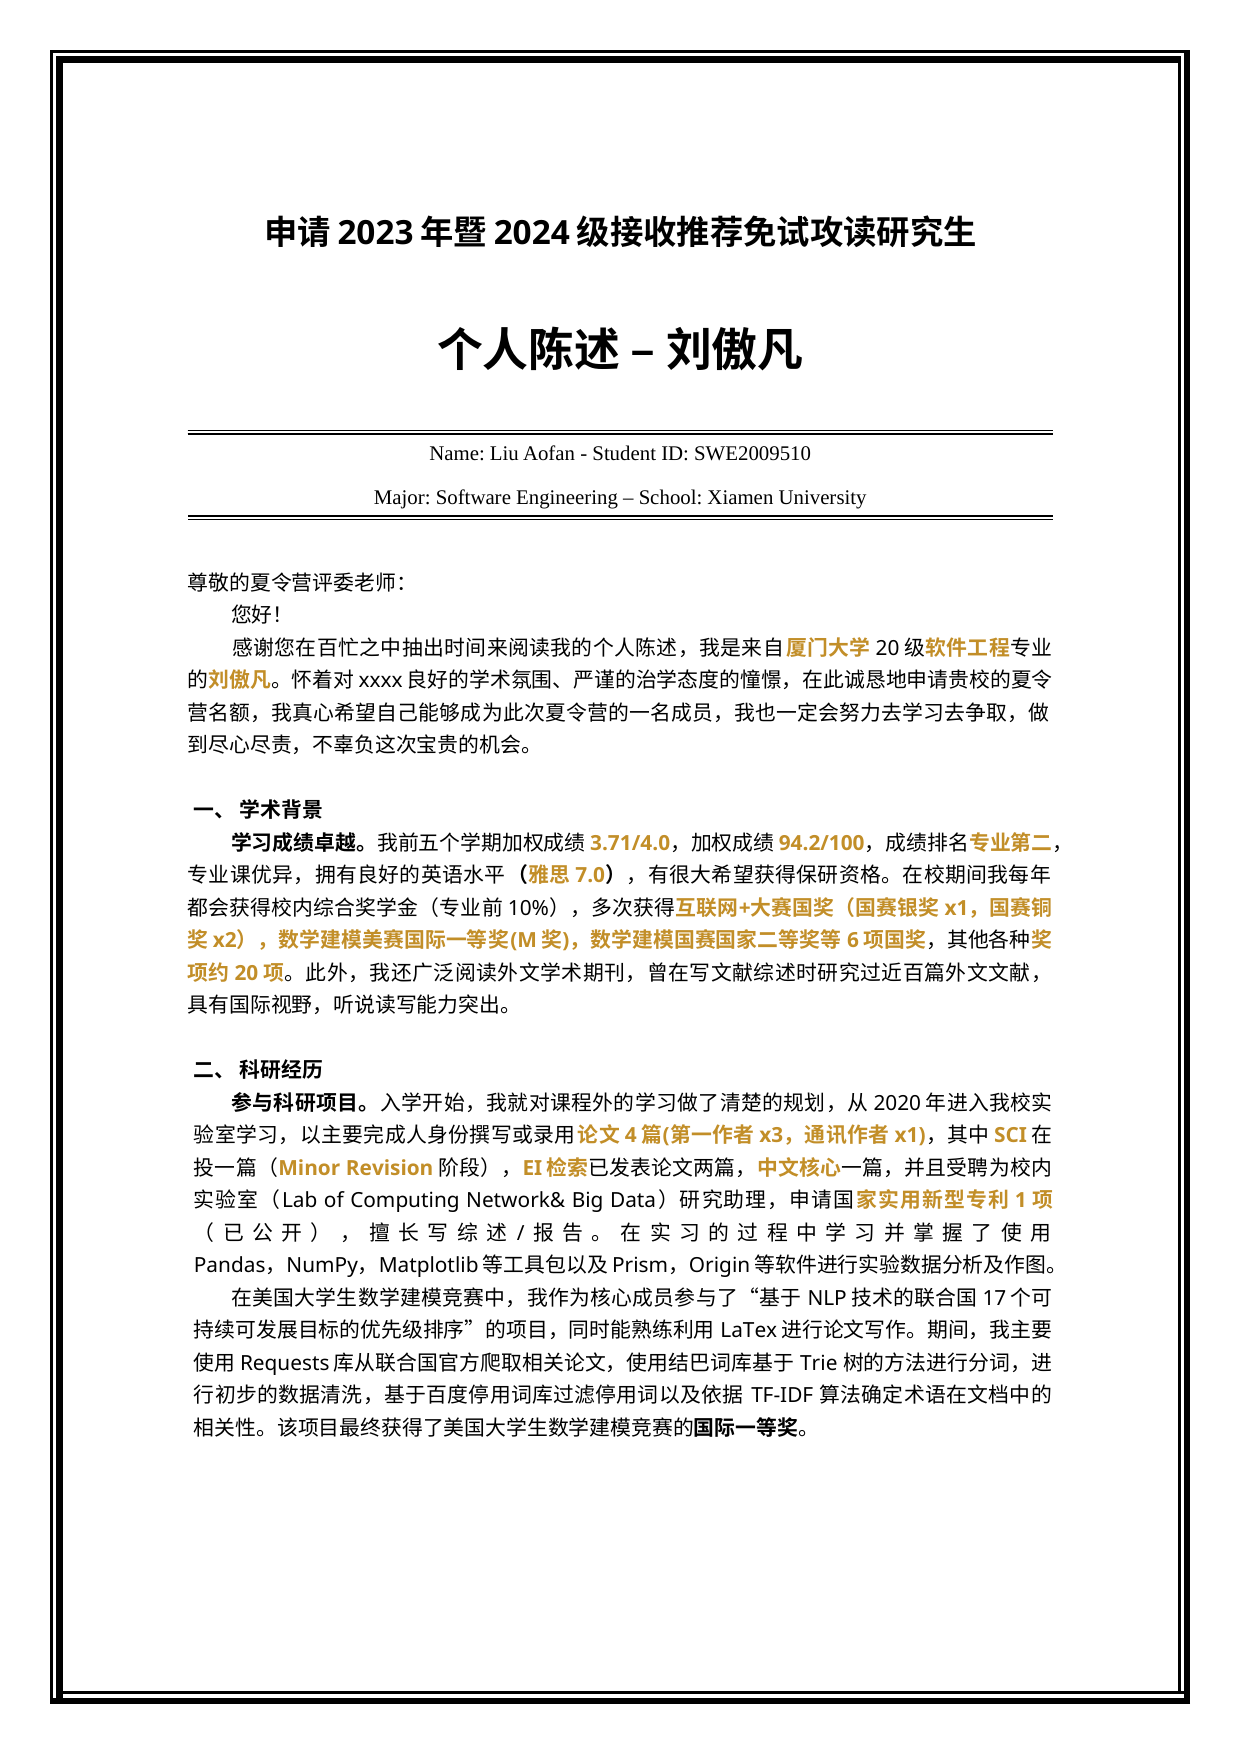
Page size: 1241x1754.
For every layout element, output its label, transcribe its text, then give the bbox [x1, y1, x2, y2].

subtitle 申请2023年暨2024级接收推荐免试攻读研究生 [187, 197, 1053, 262]
text 您好！ [187, 597, 1053, 630]
text 感谢您在百忙之中抽出时间来阅读我的个人陈述，我是来自厦门大学20级软件工程专业的刘傲凡。怀着对xxxx良好的学术氛围、严谨的治学态度的憧憬，在此诚恳地申请贵校的夏令营名额，我真心希望自己能够成为此次夏令营的一名成员，我也一定会努力去学习去争取，做到尽心尽责，不辜负这次宝贵的机会。 [187, 630, 1053, 760]
text Major: Software Engineering – School: Xiamen University [187, 474, 1053, 520]
text Name: Liu Aofan - Student ID: SWE2009510 [187, 434, 1053, 469]
subtitle 个人陈述 – 刘傲凡 [187, 298, 1053, 395]
text 在美国大学生数学建模竞赛中，我作为核心成员参与了“基于NLP技术的联合国17个可持续可发展目标的优先级排序”的项目，同时能熟练利用LaTex进行论文写作。期间，我主要使用Requests库从联合国官方爬取相关论文，使用结巴词库基于 Trie 树的方法进行分词，进行初步的数据清洗，基于百度停用词库过滤停用词以及依据 TF-IDF 算法确定术语在文档中的相关性。该项目最终获得了美国大学生数学建模竞赛的国际一等奖。 [194, 1280, 1053, 1442]
text 学习成绩卓越。我前五个学期加权成绩3.71/4.0，加权成绩94.2/100，成绩排名专业第二，专业课优异，拥有良好的英语水平（雅思7.0），有很大希望获得保研资格。在校期间我每年都会获得校内综合奖学金（专业前10%），多次获得互联网+大赛国奖（国赛银奖x1，国赛铜奖x2），数学建模美赛国际一等奖(M奖)，数学建模国赛国家二等奖等6项国奖，其他各种奖项约20项。此外，我还广泛阅读外文学术期刊，曾在写文献综述时研究过近百篇外文文献，具有国际视野，听说读写能力突出。 [187, 825, 1053, 1020]
text 尊敬的夏令营评委老师： [187, 565, 1053, 597]
list 学术背景 [194, 792, 1053, 825]
text 参与科研项目。入学开始，我就对课程外的学习做了清楚的规划，从2020年进入我校实验室学习，以主要完成人身份撰写或录用论文4篇(第一作者x3，通讯作者x1)，其中SCI在投一篇（Minor Revision阶段），EI检索已发表论文两篇，中文核心一篇，并且受聘为校内实验室（Lab of Computing Network& Big Data）研究助理，申请国家实用新型专利1项（已公开），擅长写综述/报告。在实习的过程中学习并掌握了使用Pandas，NumPy，Matplotlib等工具包以及Prism，Origin等软件进行实验数据分析及作图。 [194, 1085, 1053, 1280]
list 科研经历 [194, 1052, 1053, 1085]
